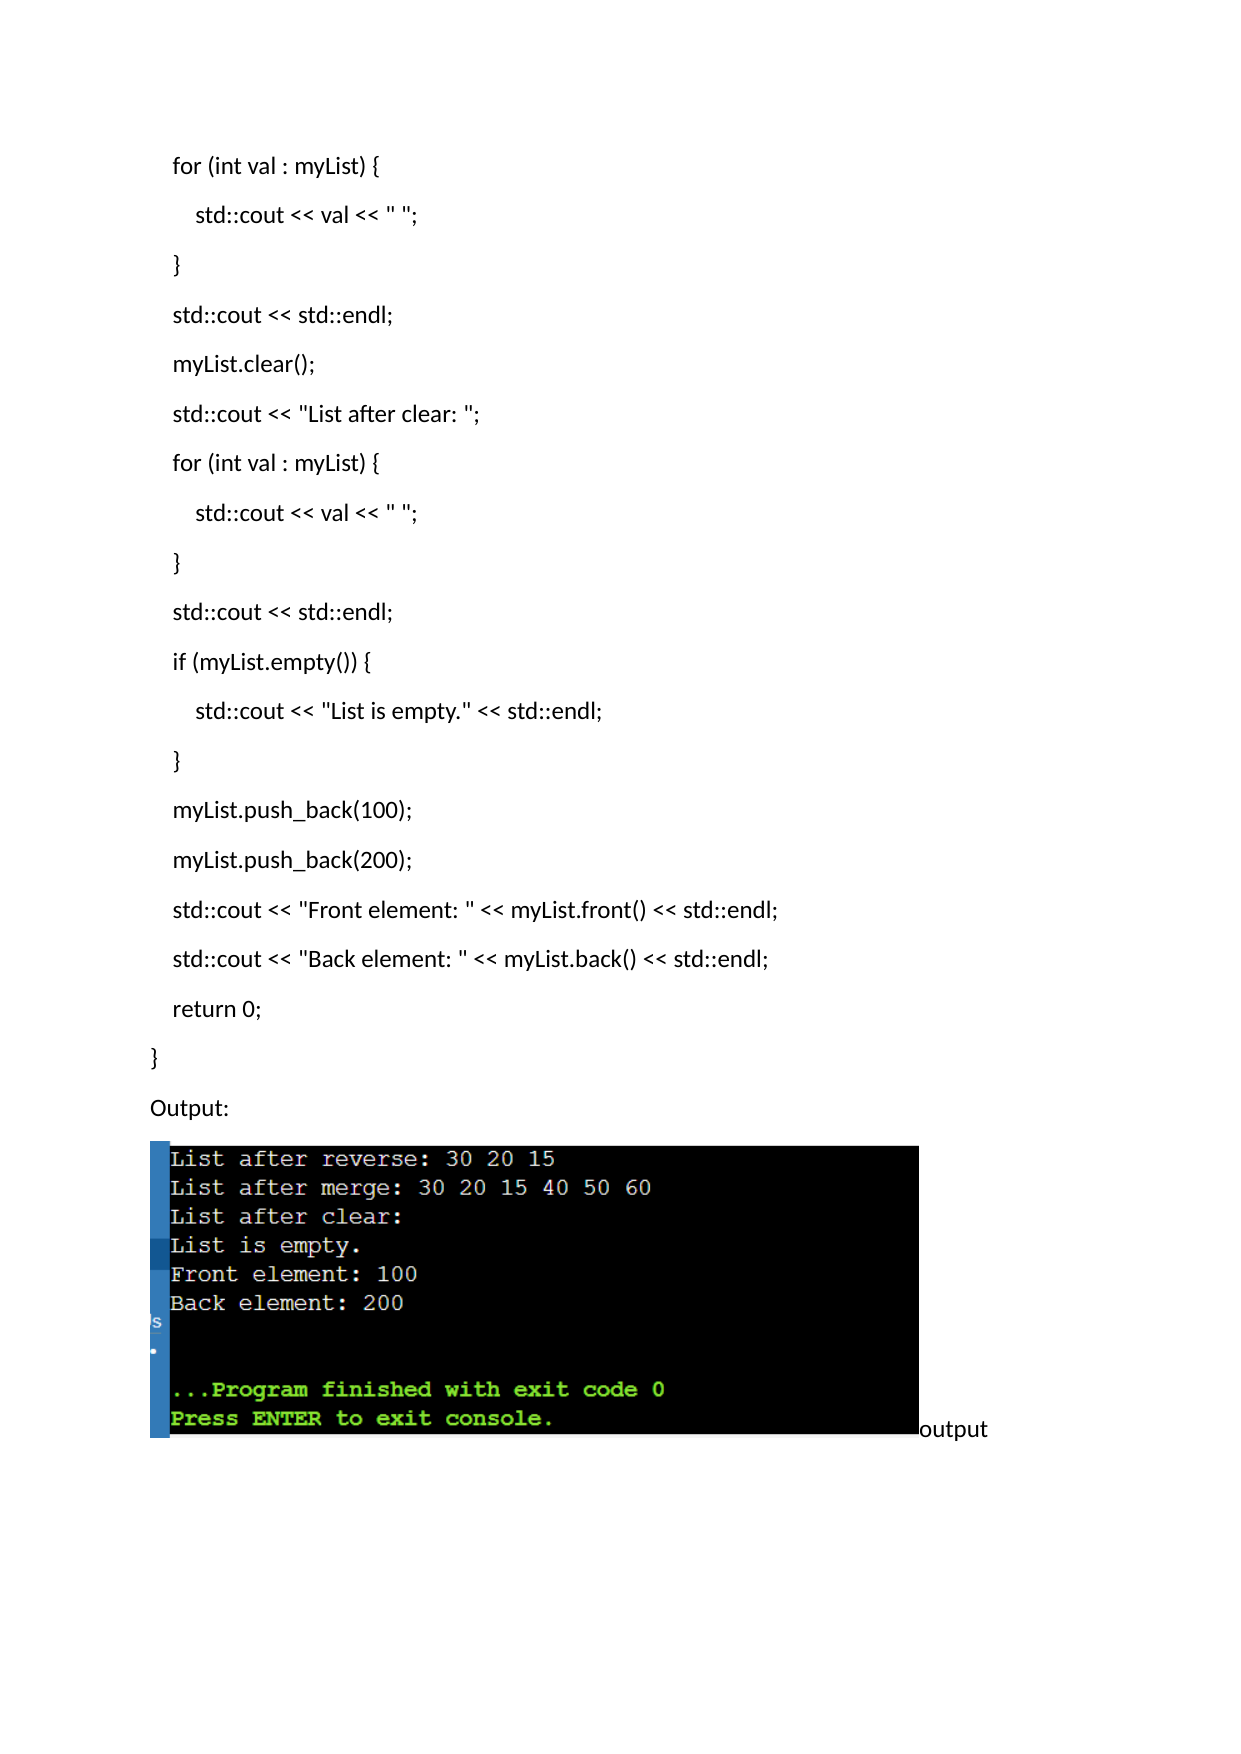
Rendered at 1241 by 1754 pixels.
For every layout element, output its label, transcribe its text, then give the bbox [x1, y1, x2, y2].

text std::cout << "Back element: " << myList.back() << std::endl; [150, 943, 1090, 974]
text for (int val : myList) { [150, 447, 1090, 478]
text myList.clear(); [150, 348, 1090, 379]
text if (myList.empty()) { [150, 646, 1090, 676]
text } [150, 745, 1090, 776]
text Output: [150, 1092, 1090, 1123]
text std::cout << "Front element: " << myList.front() << std::endl; [150, 894, 1090, 924]
text } [150, 249, 1090, 280]
picture [150, 1141, 919, 1438]
text return 0; [150, 993, 1090, 1023]
text std::cout << "List is empty." << std::endl; [150, 695, 1090, 726]
text std::cout << "List after clear: "; [150, 398, 1090, 428]
text } [150, 547, 1090, 577]
text std::cout << std::endl; [150, 299, 1090, 329]
text std::cout << std::endl; [150, 596, 1090, 627]
text myList.push_back(100); [150, 794, 1090, 825]
text myList.push_back(200); [150, 844, 1090, 875]
text for (int val : myList) { [150, 150, 1090, 181]
text std::cout << val << " "; [150, 497, 1090, 528]
text } [150, 1042, 1090, 1073]
text std::cout << val << " "; [150, 199, 1090, 230]
